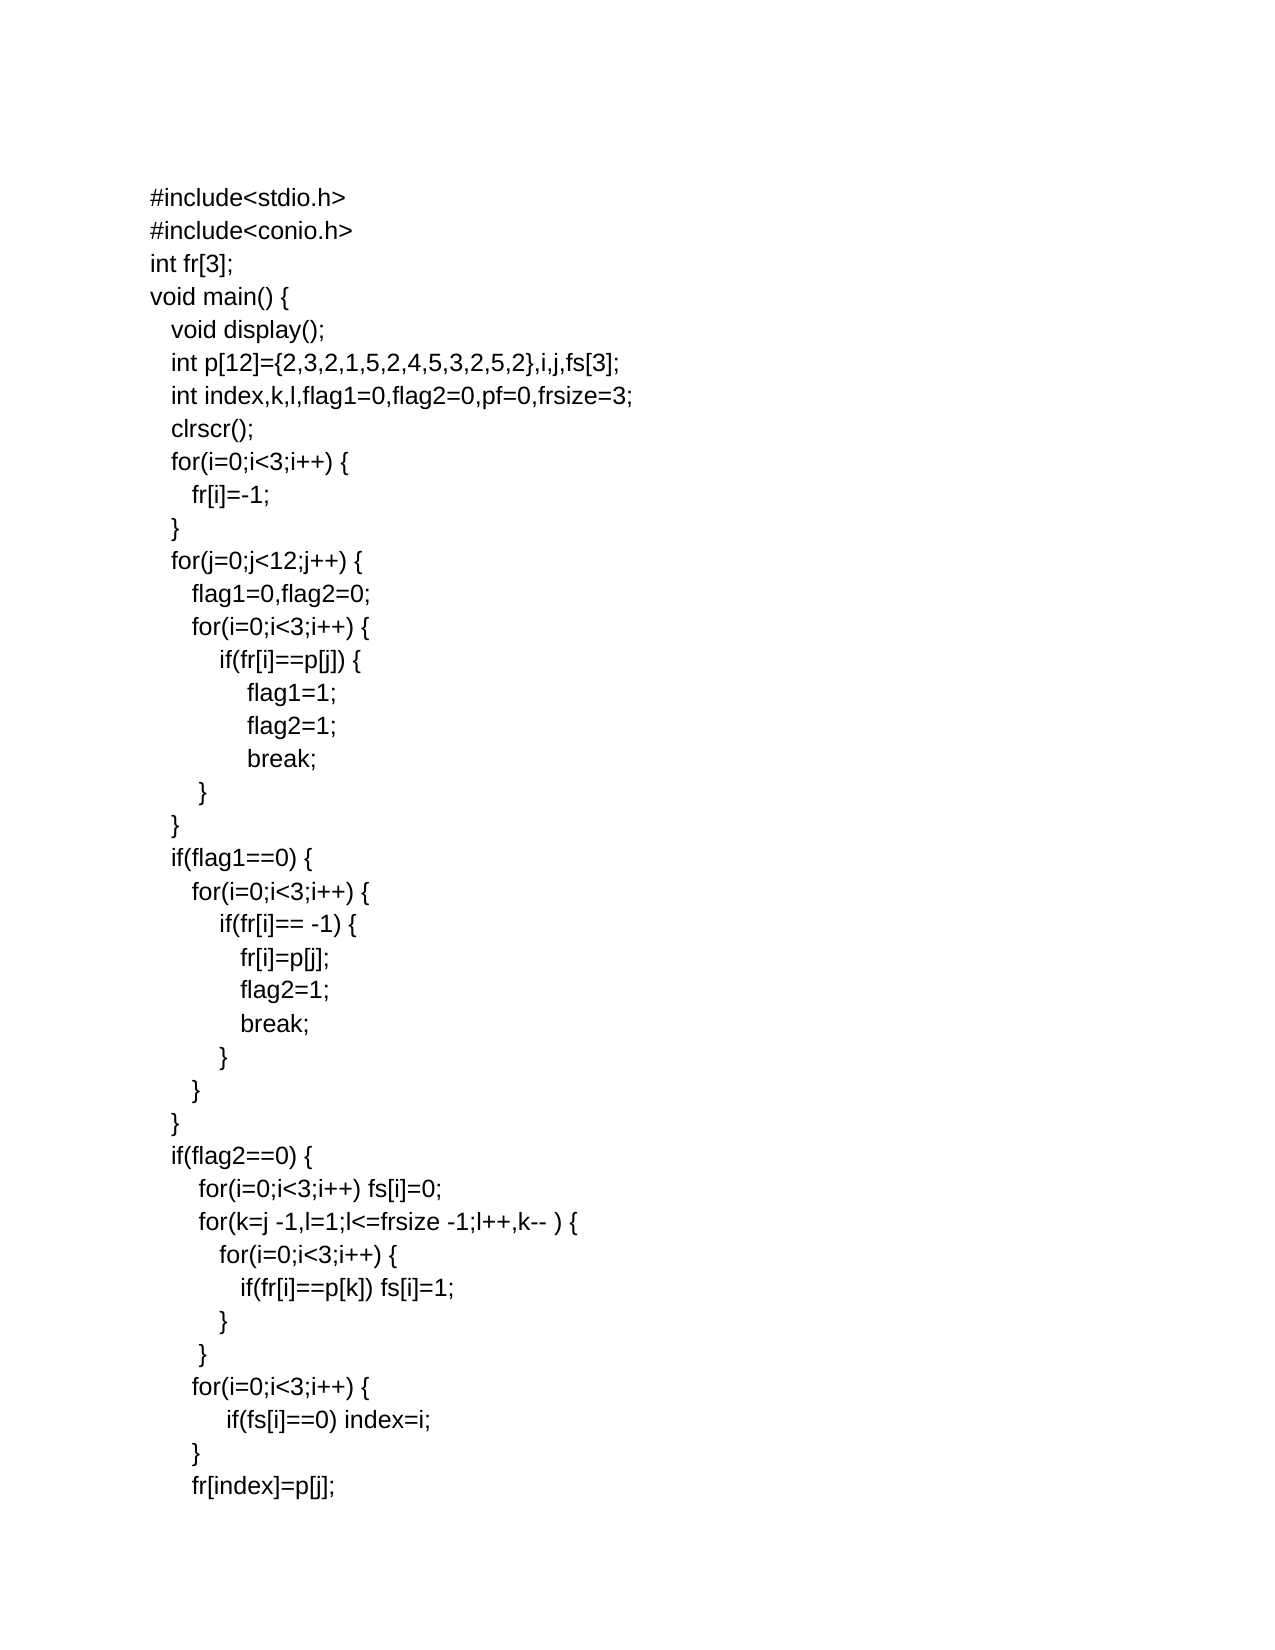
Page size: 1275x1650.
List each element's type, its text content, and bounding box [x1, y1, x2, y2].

text for(i=0;i<3;i++) { [150, 612, 1125, 641]
text flag1=1; [150, 678, 1125, 707]
text for(i=0;i<3;i++) { [150, 1240, 1125, 1268]
text fr[i]=p[j]; [150, 942, 1125, 971]
text #include<stdio.h> [150, 183, 1125, 212]
text if(flag2==0) { [150, 1141, 1125, 1169]
text } [150, 1438, 1125, 1467]
text if(fr[i]==p[j]) { [150, 645, 1125, 674]
text for(k=j -1,l=1;l<=frsize -1;l++,k-- ) { [150, 1207, 1125, 1235]
text for(i=0;i<3;i++) fs[i]=0; [150, 1174, 1125, 1202]
text flag2=1; [150, 711, 1125, 740]
text int fr[3]; [150, 249, 1125, 278]
text } [150, 777, 1125, 806]
text if(flag1==0) { [150, 843, 1125, 872]
text fr[index]=p[j]; [150, 1471, 1125, 1499]
text for(i=0;i<3;i++) { [150, 876, 1125, 905]
text fr[i]=-1; [150, 480, 1125, 509]
text break; [150, 1008, 1125, 1037]
text } [150, 810, 1125, 839]
text } [150, 1306, 1125, 1334]
text break; [150, 744, 1125, 773]
text if(fs[i]==0) index=i; [150, 1405, 1125, 1433]
text } [150, 1339, 1125, 1367]
text } [150, 513, 1125, 542]
text } [150, 1074, 1125, 1103]
text for(i=0;i<3;i++) { [150, 1372, 1125, 1401]
text void display(); [150, 315, 1125, 344]
text if(fr[i]==p[k]) fs[i]=1; [150, 1273, 1125, 1301]
text int index,k,l,flag1=0,flag2=0,pf=0,frsize=3; [150, 381, 1125, 410]
text void main() { [150, 282, 1125, 311]
text flag2=1; [150, 976, 1125, 1004]
text } [150, 1108, 1125, 1136]
text int p[12]={2,3,2,1,5,2,4,5,3,2,5,2},i,j,fs[3]; [150, 348, 1125, 377]
text for(i=0;i<3;i++) { [150, 447, 1125, 476]
text clrscr(); [150, 414, 1125, 443]
text flag1=0,flag2=0; [150, 579, 1125, 608]
text } [150, 1042, 1125, 1070]
text #include<conio.h> [150, 216, 1125, 245]
text if(fr[i]== -1) { [150, 909, 1125, 938]
text for(j=0;j<12;j++) { [150, 546, 1125, 575]
